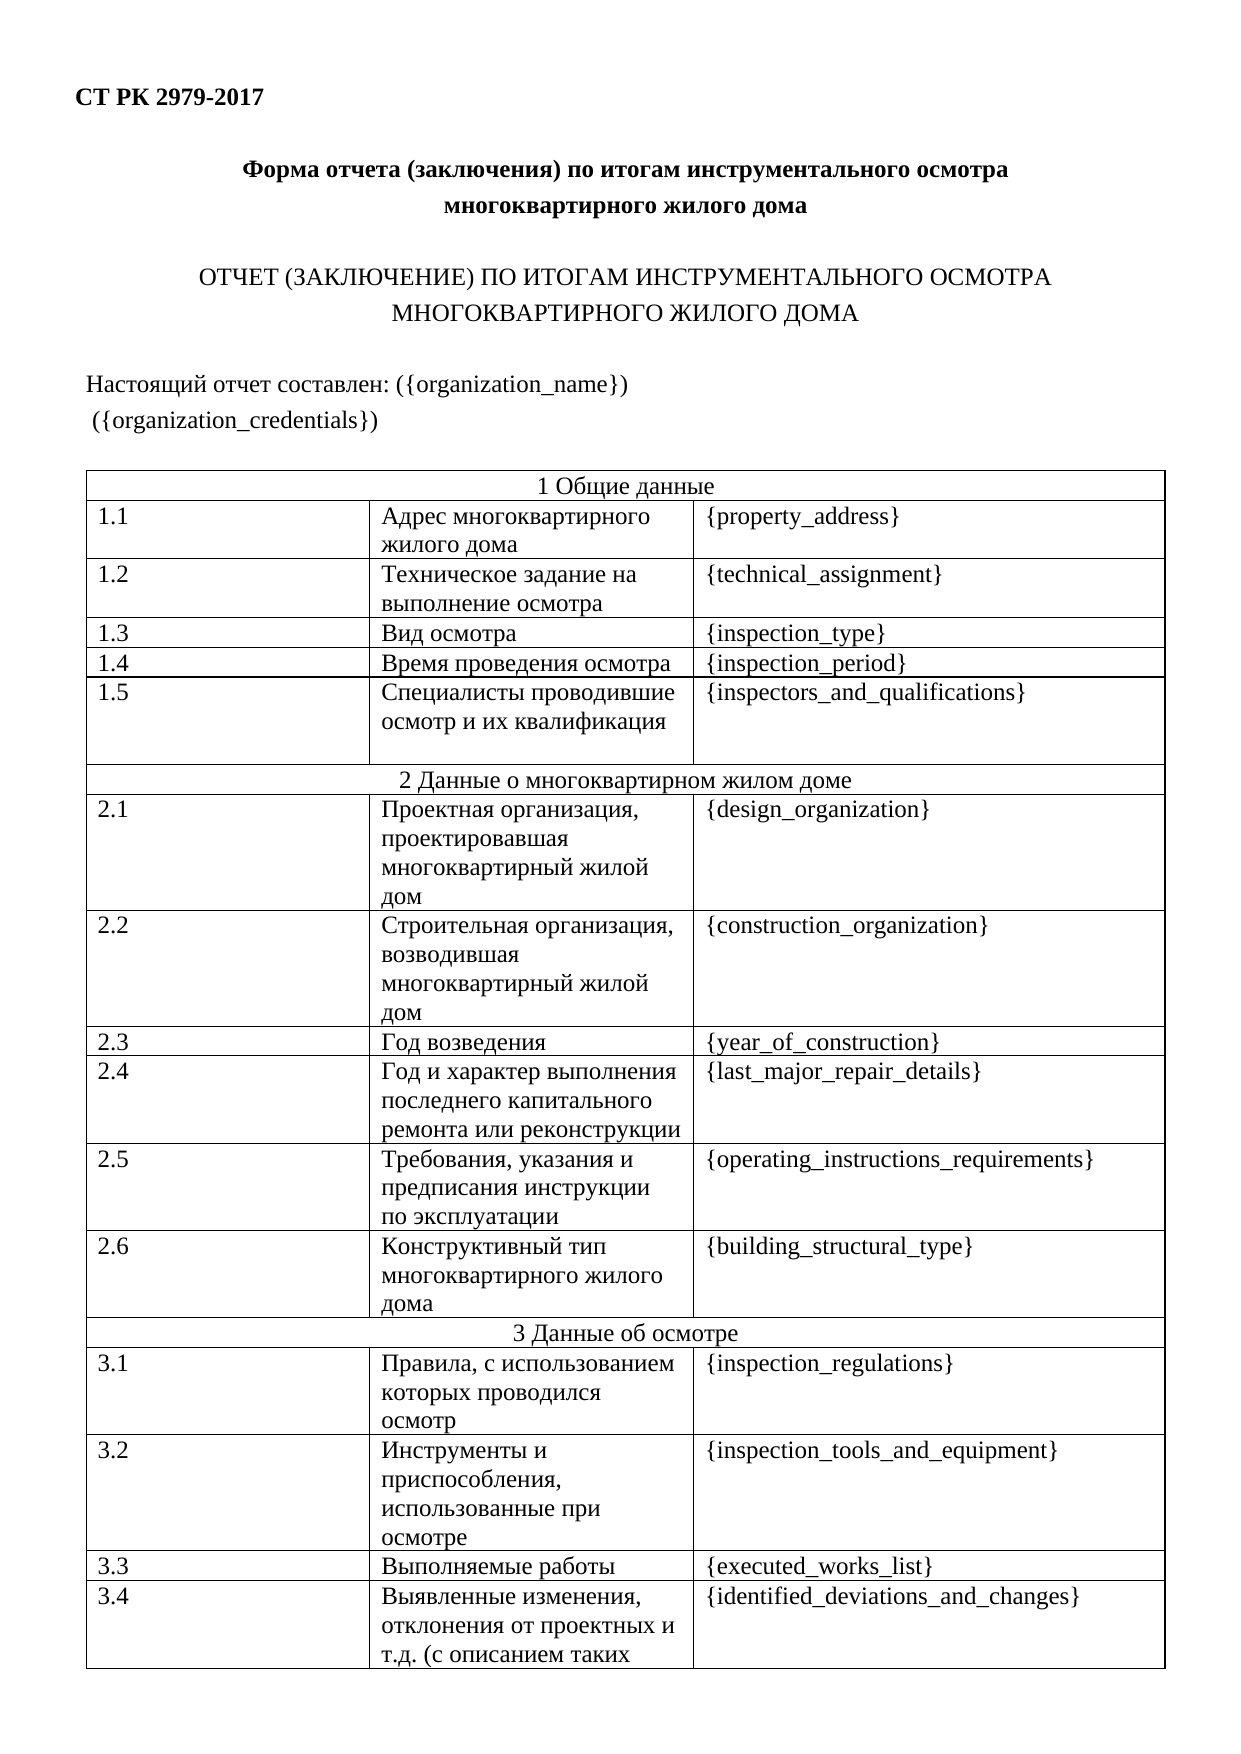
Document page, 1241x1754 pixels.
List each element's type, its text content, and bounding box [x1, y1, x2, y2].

table_cell {inspection_tools_and_equipment} [694, 1435, 1164, 1550]
table_cell {year_of_construction} [694, 1027, 1164, 1055]
table_cell Адрес многоквартирного жилого дома [370, 501, 693, 558]
text ({organization_credentials}) [86, 405, 1165, 434]
table_cell 3.4 [87, 1581, 369, 1667]
table_cell Требования, указания и предписания инструкции по эксплуатации [370, 1144, 693, 1230]
table_cell 2.2 [87, 911, 369, 1026]
table_cell Проектная организация, проектировавшая многоквартирный жилой дом [370, 795, 693, 909]
table_cell 3.3 [87, 1551, 369, 1580]
text ОТЧЕТ (ЗАКЛЮЧЕНИЕ) ПО ИТОГАМ ИНСТРУМЕНТАЛЬНОГО ОСМОТРА [86, 262, 1165, 291]
table_cell 2 Данные о многоквартирном жилом доме [87, 765, 1164, 793]
table_cell 2.6 [87, 1231, 369, 1317]
text многоквартирного жилого дома [86, 190, 1165, 219]
table_cell 1.5 [87, 678, 369, 764]
table_cell {design_organization} [694, 795, 1164, 909]
table_cell Строительная организация, возводившая многоквартирный жилой дом [370, 911, 693, 1026]
table_cell {technical_assignment} [694, 559, 1164, 617]
table_cell {operating_instructions_requirements} [694, 1144, 1164, 1230]
table_cell 2.3 [87, 1027, 369, 1055]
table_cell {inspection_period} [694, 648, 1164, 676]
table_cell {building_structural_type} [694, 1231, 1164, 1317]
table_cell 2.1 [87, 795, 369, 909]
table_cell 1.2 [87, 559, 369, 617]
table_cell Техническое задание на выполнение осмотра [370, 559, 693, 617]
table_cell 2.4 [87, 1056, 369, 1143]
text Форма отчета (заключения) по итогам инструментального осмотра [86, 154, 1165, 183]
table_cell Год и характер выполнения последнего капитального ремонта или реконструкции [370, 1056, 693, 1143]
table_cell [694, 1581, 1164, 1667]
table_cell 3.2 [87, 1435, 369, 1550]
table_cell 3.1 [87, 1348, 369, 1434]
table_cell 1.3 [87, 618, 369, 647]
table_cell 2.5 [87, 1144, 369, 1230]
table_cell 1.1 [87, 501, 369, 558]
table_cell {last_major_repair_details} [694, 1056, 1164, 1143]
table_cell {property_address} [694, 501, 1164, 558]
table_cell Конструктивный тип многоквартирного жилого дома [370, 1231, 693, 1317]
table_cell 1.4 [87, 648, 369, 676]
text СТ РК 2979-2017 [75, 82, 1165, 111]
table_cell {executed_works_list} [694, 1551, 1164, 1580]
table_cell Вид осмотра [370, 618, 693, 647]
table_cell Время проведения осмотра [370, 648, 693, 676]
table_cell Правила, с использованием которых проводился осмотр [370, 1348, 693, 1434]
table_header 1 Общие данные [87, 471, 1164, 500]
text МНОГОКВАРТИРНОГО ЖИЛОГО ДОМА [86, 298, 1165, 327]
text Настоящий отчет составлен: ({organization_name}) [86, 369, 1165, 398]
table_cell Специалисты проводившие осмотр и их квалификация [370, 678, 693, 764]
table_cell 3 Данные об осмотре [87, 1318, 1164, 1347]
table_cell Год возведения [370, 1027, 693, 1055]
table_cell {inspectors_and_qualifications} [694, 678, 1164, 764]
table_cell {inspection_regulations} [694, 1348, 1164, 1434]
table_cell {construction_organization} [694, 911, 1164, 1026]
table_cell {inspection_type} [694, 618, 1164, 647]
table_cell Инструменты и приспособления, использованные при осмотре [370, 1435, 693, 1550]
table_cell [370, 1581, 693, 1667]
table_cell Выполняемые работы [370, 1551, 693, 1580]
